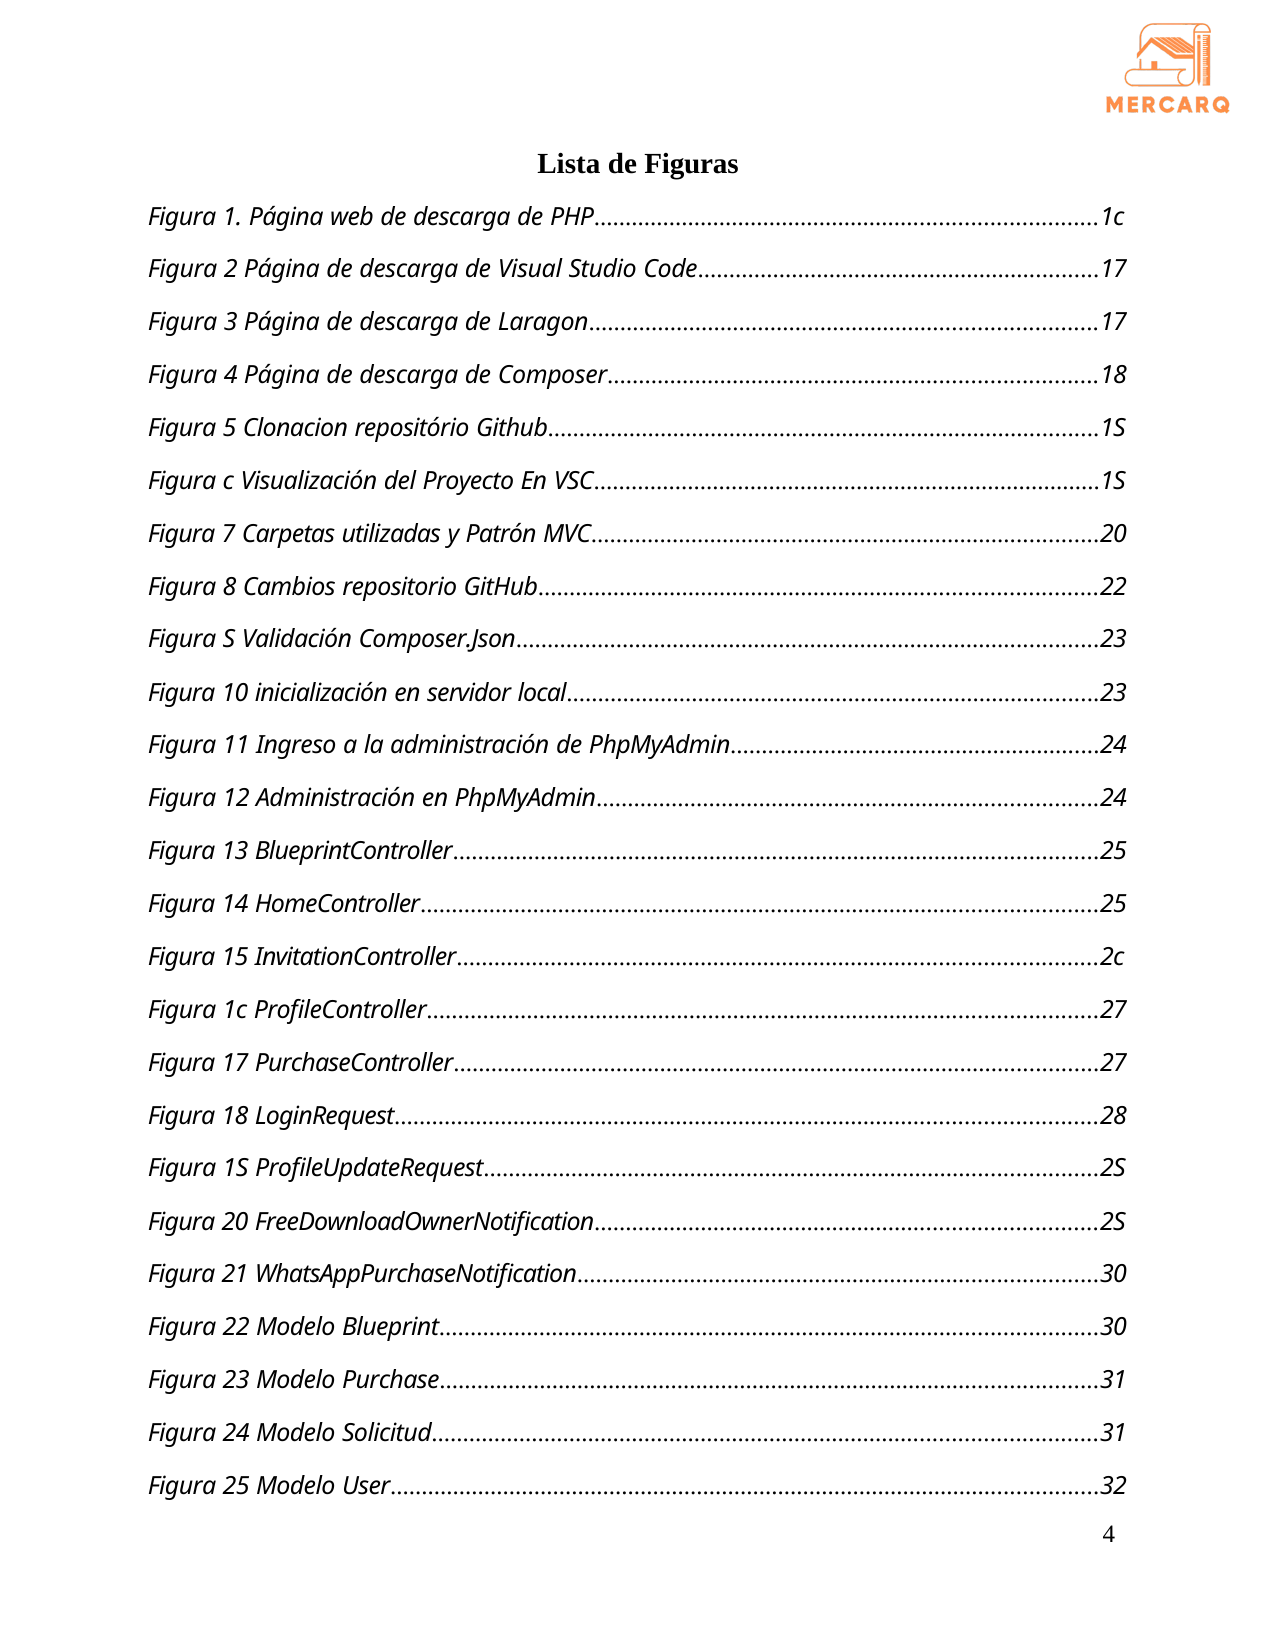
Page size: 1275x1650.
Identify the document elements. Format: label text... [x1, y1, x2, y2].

text Figura 20 FreeDownloadOwnerNotification 2S [148, 1203, 1200, 1237]
text Figura 2 Página de descarga de Visual Studio Code 17 [148, 251, 1200, 285]
picture [1096, 18, 1243, 116]
text Figura 1c ProfileController 27 [148, 991, 1200, 1026]
text Figura 8 Cambios repositorio GitHub 22 [148, 568, 1200, 602]
text Figura c Visualización del Proyecto En VSC 1S [148, 462, 1200, 497]
text Figura 12 Administración en PhpMyAdmin 24 [148, 780, 1200, 814]
text Figura 1S ProfileUpdateRequest 2S [148, 1150, 1200, 1184]
text Figura S Validación Composer.Json 23 [148, 621, 1200, 655]
text Figura 22 Modelo Blueprint 30 [148, 1309, 1200, 1343]
text Figura 11 Ingreso a la administración de PhpMyAdmin 24 [148, 727, 1200, 761]
text Figura 5 Clonacion repositório Github 1S [148, 410, 1200, 444]
text Figura 25 Modelo User 32 [148, 1468, 1200, 1502]
text Figura 17 PurchaseController 27 [148, 1044, 1200, 1078]
text Figura 10 inicialización en servidor local 23 [148, 674, 1200, 708]
text Figura 13 BlueprintController 25 [148, 833, 1200, 867]
text Figura 24 Modelo Solicitud 31 [148, 1414, 1200, 1449]
text Figura 14 HomeController 25 [148, 886, 1200, 920]
text Figura 3 Página de descarga de Laragon 17 [148, 304, 1200, 338]
text Figura 23 Modelo Purchase 31 [148, 1362, 1200, 1396]
text Figura 18 LoginRequest 28 [148, 1097, 1200, 1131]
text Figura 15 InvitationController 2c [148, 939, 1200, 973]
text Figura 7 Carpetas utilizadas y Patrón MVC 20 [148, 516, 1200, 549]
text Figura 4 Página de descarga de Composer 18 [148, 357, 1200, 391]
subtitle Lista de Figuras [119, 147, 1157, 180]
text Figura 21 WhatsAppPurchaseNotification 30 [148, 1256, 1200, 1290]
text Figura 1. Página web de descarga de PHP 1c [148, 198, 1200, 232]
